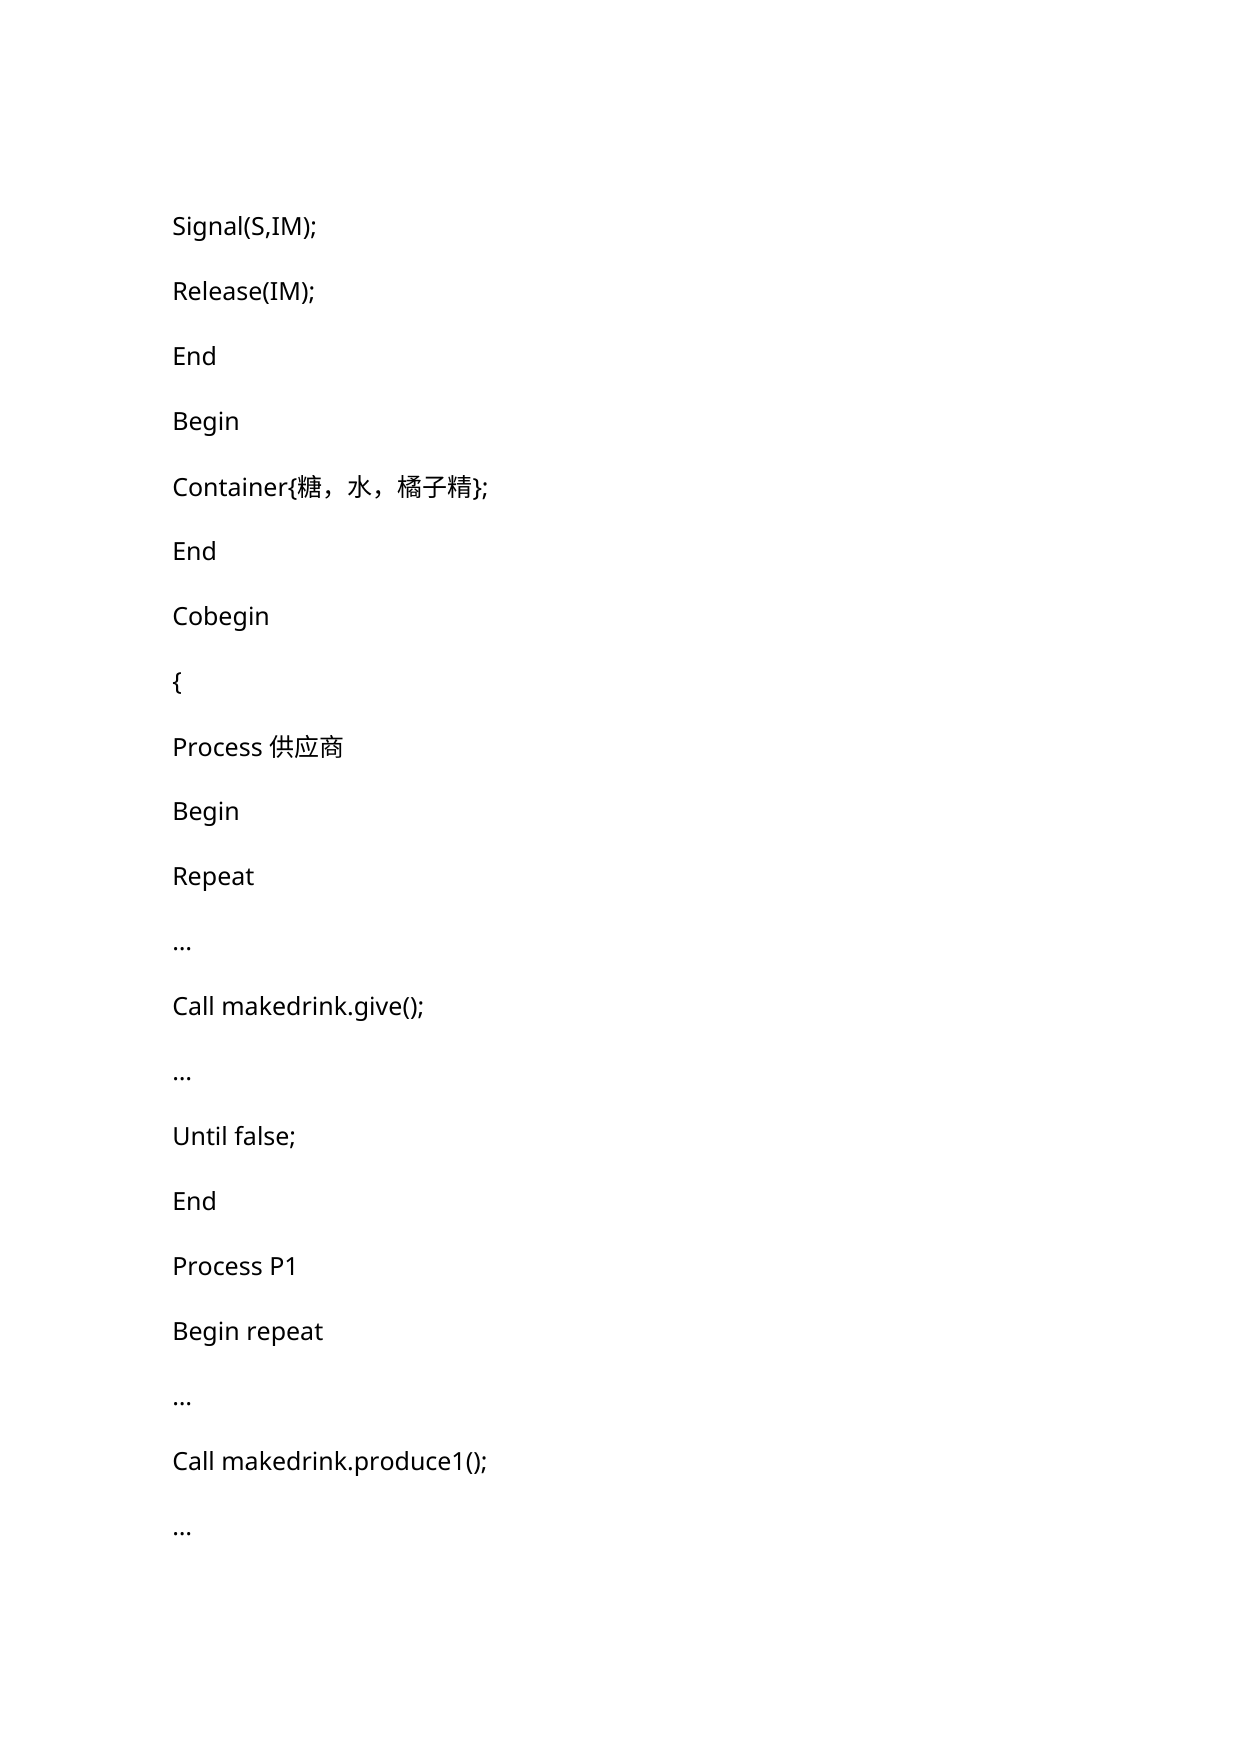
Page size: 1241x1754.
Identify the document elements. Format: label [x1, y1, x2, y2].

table_cell [170, 162, 1070, 1559]
